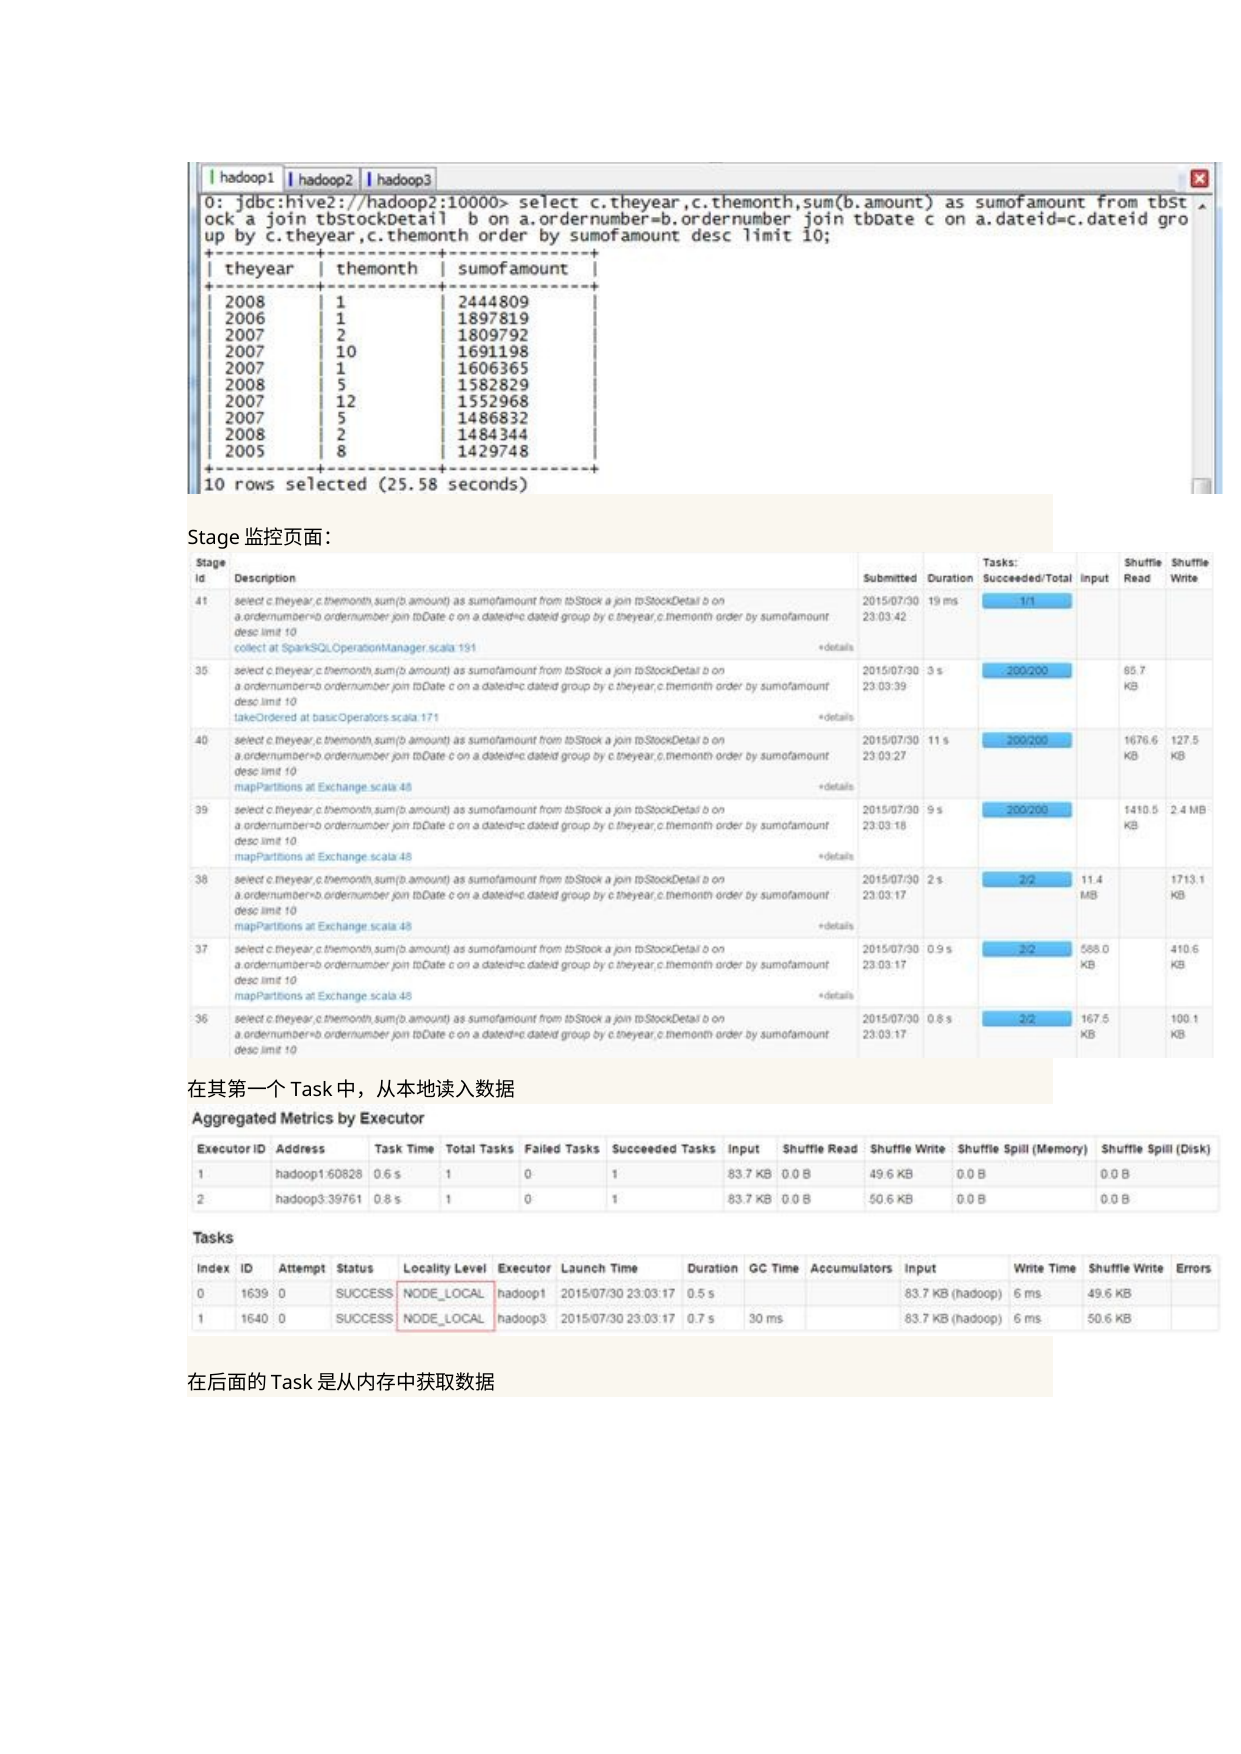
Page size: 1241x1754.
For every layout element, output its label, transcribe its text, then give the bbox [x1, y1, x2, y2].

text 在其第一个Task中，从本地读入数据 [187, 1072, 1053, 1104]
picture [187, 1104, 1224, 1336]
text 在后面的Task是从内存中获取数据 [187, 1364, 1053, 1397]
picture [187, 162, 1224, 494]
text Stage监控页面： [187, 519, 1053, 552]
picture [187, 552, 1217, 1058]
